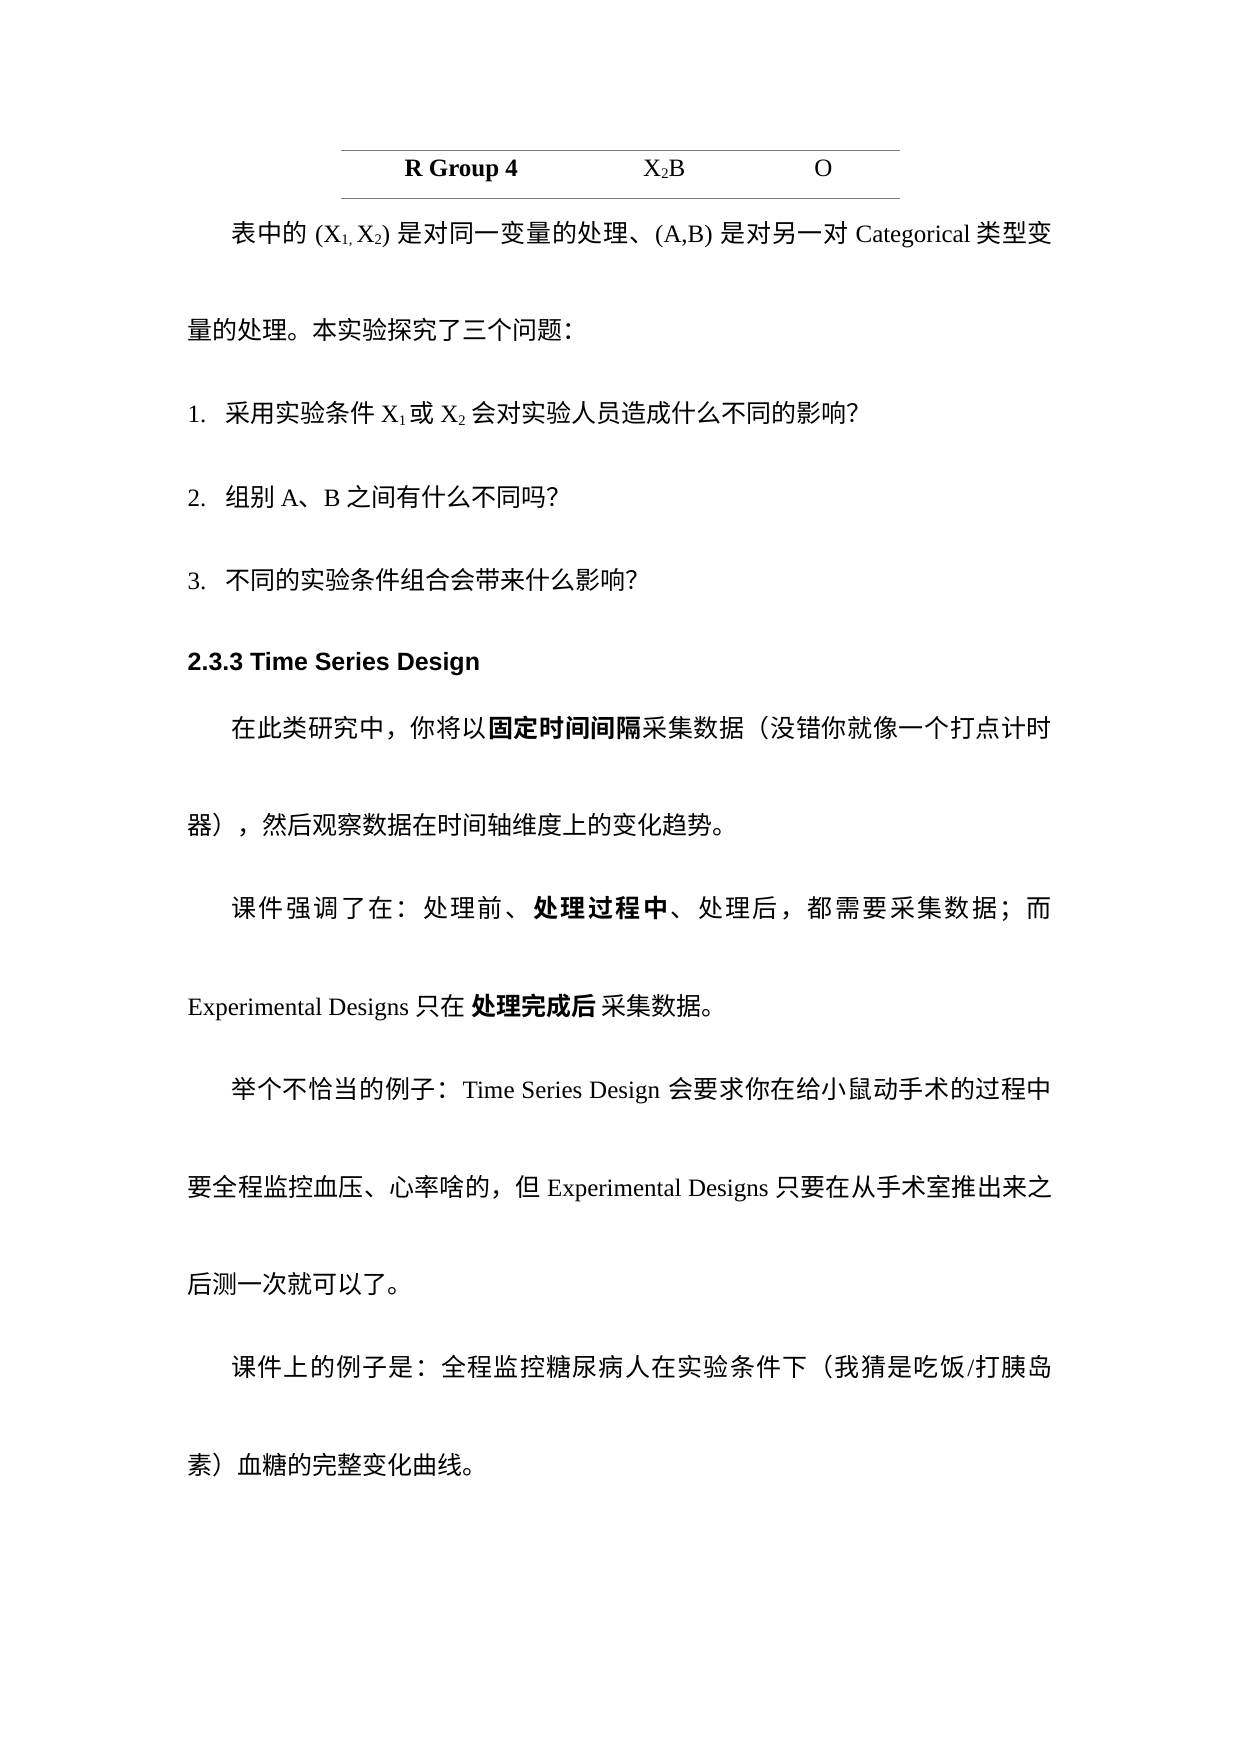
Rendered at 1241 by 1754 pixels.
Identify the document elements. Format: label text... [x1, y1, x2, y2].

text 课件上的例子是：全程监控糖尿病人在实验条件下（我猜是吃饭/打胰岛素）血糖的完整变化曲线。 [187, 1333, 1053, 1496]
table_cell R Group 4 [341, 151, 581, 198]
text 举个不恰当的例子：Time Series Design 会要求你在给小鼠动手术的过程中要全程监控血压、心率啥的，但 Experimental Designs 只要在从手术室推出来之后测一次就可以了。 [187, 1055, 1053, 1315]
table_cell O [746, 151, 900, 198]
text 课件强调了在：处理前、处理过程中、处理后，都需要采集数据；而 Experimental Designs 只在 处理完成后 采集数据。 [187, 874, 1053, 1037]
text 表中的 (X1, X2) 是对同一变量的处理、(A,B) 是对另一对 Categorical类型变量的处理。本实验探究了三个问题： [187, 199, 1053, 361]
subtitle 2.3.3 Time Series Design [187, 645, 1053, 678]
table_cell X2B [581, 151, 746, 198]
list 不同的实验条件组合会带来什么影响？ [187, 546, 1053, 611]
text 在此类研究中，你将以固定时间间隔采集数据（没错你就像一个打点计时器），然后观察数据在时间轴维度上的变化趋势。 [187, 694, 1053, 856]
list 采用实验条件 X1 或 X2 会对实验人员造成什么不同的影响？ [187, 379, 1053, 444]
list 组别 A、B 之间有什么不同吗？ [187, 463, 1053, 528]
